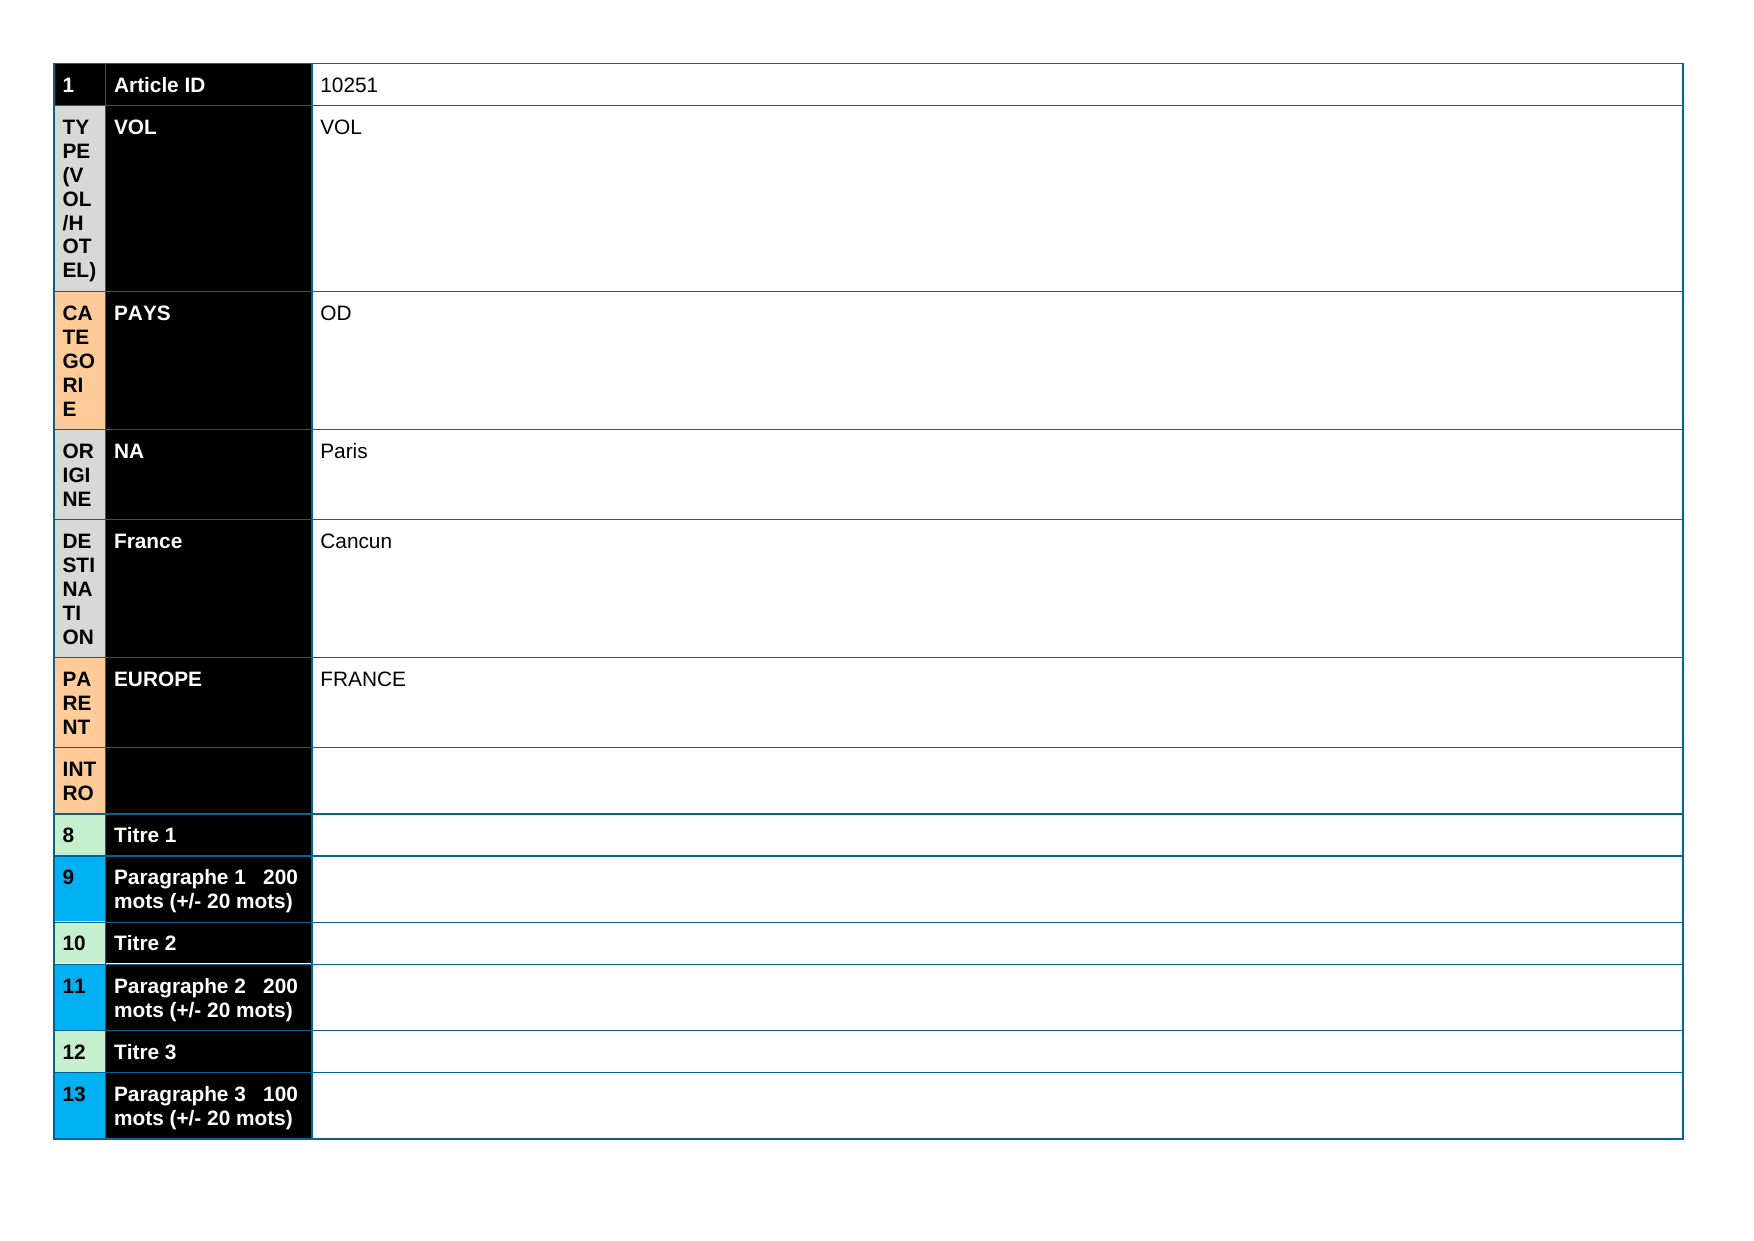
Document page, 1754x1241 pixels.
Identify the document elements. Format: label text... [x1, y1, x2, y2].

table_cell [313, 815, 1682, 855]
table_cell OD [313, 292, 1682, 429]
table_cell [313, 965, 1682, 1030]
table_cell France [106, 520, 311, 657]
table_cell 12 [55, 1031, 105, 1072]
table_header Article ID [106, 64, 311, 105]
table_cell TYPE (VOL/HOTEL) [55, 106, 105, 291]
table_cell Titre 2 [106, 923, 311, 963]
table_cell INTRO [55, 748, 105, 813]
table_cell 9 [55, 857, 105, 921]
table_cell 10 [55, 923, 105, 963]
table_cell DESTINATION [55, 520, 105, 657]
table_cell PARENT [55, 658, 105, 747]
table_header 1 [55, 64, 105, 105]
table_cell ORIGINE [55, 430, 105, 519]
table_cell Paris [313, 430, 1682, 519]
table_cell CATEGORIE [55, 292, 105, 429]
table_cell 11 [55, 965, 105, 1030]
table_cell [106, 748, 311, 813]
table_cell EUROPE [106, 658, 311, 747]
table_header 10251 [313, 64, 1682, 105]
table_cell Titre 1 [106, 815, 311, 855]
table_cell [313, 857, 1682, 921]
table_cell Paragraphe 3 100 mots (+/- 20 mots) [106, 1073, 311, 1138]
table_cell VOL [106, 106, 311, 291]
table_cell NA [106, 430, 311, 519]
table_cell FRANCE [313, 658, 1682, 747]
table_cell Cancun [313, 520, 1682, 657]
table_cell Paragraphe 1 200 mots (+/- 20 mots) [106, 857, 311, 921]
table_cell 13 [55, 1073, 105, 1138]
table_cell Titre 3 [106, 1031, 311, 1072]
table_cell [313, 1031, 1682, 1072]
table_cell 8 [55, 815, 105, 855]
table_cell VOL [313, 106, 1682, 291]
table_cell [313, 748, 1682, 813]
table_cell [313, 1073, 1682, 1138]
table_cell [313, 923, 1682, 963]
table_cell Paragraphe 2 200 mots (+/- 20 mots) [106, 965, 311, 1030]
table_cell PAYS [106, 292, 311, 429]
